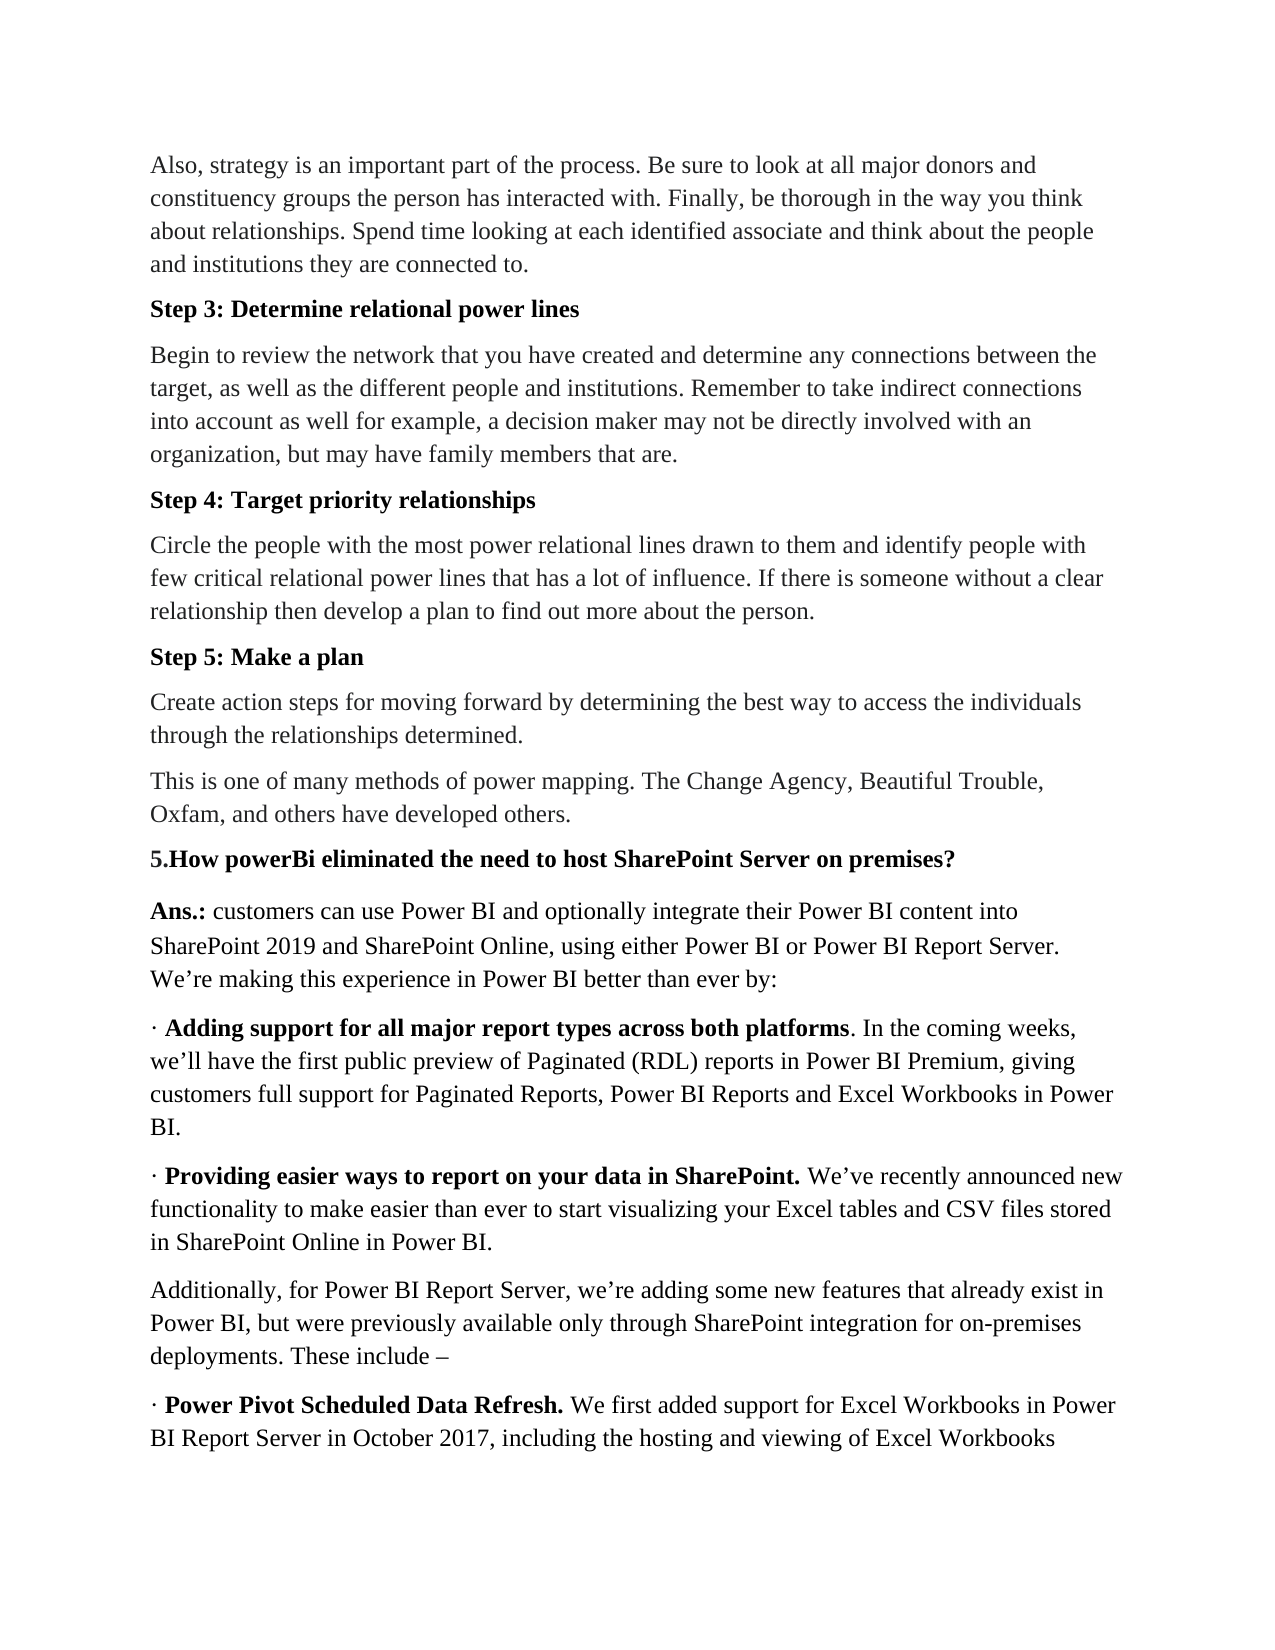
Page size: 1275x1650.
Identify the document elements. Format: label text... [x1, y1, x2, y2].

text Begin to review the network that you have created and determine any connections between the target, as well as the different people and institutions. Remember to take indirect connections into account as well for example, a decision maker may not be directly involved with an organization, but may have family members that are. [150, 340, 1125, 468]
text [150, 1390, 1125, 1452]
text This is one of many methods of power mapping. The Change Agency, Beautiful Trouble, Oxfam, and others have developed others. [150, 766, 1125, 828]
subtitle Step 3: Determine relational power lines [150, 294, 1125, 323]
text · Providing easier ways to report on your data in SharePoint. We’ve recently announced new functionality to make easier than ever to start visualizing your Excel tables and CSV files stored in SharePoint Online in Power BI. [150, 1161, 1125, 1256]
subtitle Step 5: Make a plan [150, 642, 1125, 671]
text Create action steps for moving forward by determining the best way to access the individuals through the relationships determined. [150, 687, 1125, 749]
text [150, 150, 1125, 278]
text 5.How powerBi eliminated the need to host SharePoint Server on premises? [150, 844, 1125, 873]
text Ans.: customers can use Power BI and optionally integrate their Power BI content into SharePoint 2019 and SharePoint Online, using either Power BI or Power BI Report Server. We’re making this experience in Power BI better than ever by: [150, 893, 1125, 993]
text · Adding support for all major report types across both platforms. In the coming weeks, we’ll have the first public preview of Paginated (RDL) reports in Power BI Premium, giving customers full support for Paginated Reports, Power BI Reports and Excel Workbooks in Power BI. [150, 1013, 1125, 1141]
text Additionally, for Power BI Report Server, we’re adding some new features that already exist in Power BI, but were previously available only through SharePoint integration for on-premises deployments. These include – [150, 1275, 1125, 1370]
subtitle Step 4: Target priority relationships [150, 485, 1125, 513]
text Circle the people with the most power relational lines drawn to them and identify people with few critical relational power lines that has a lot of influence. If there is someone without a clear relationship then develop a plan to find out more about the person. [150, 530, 1125, 625]
